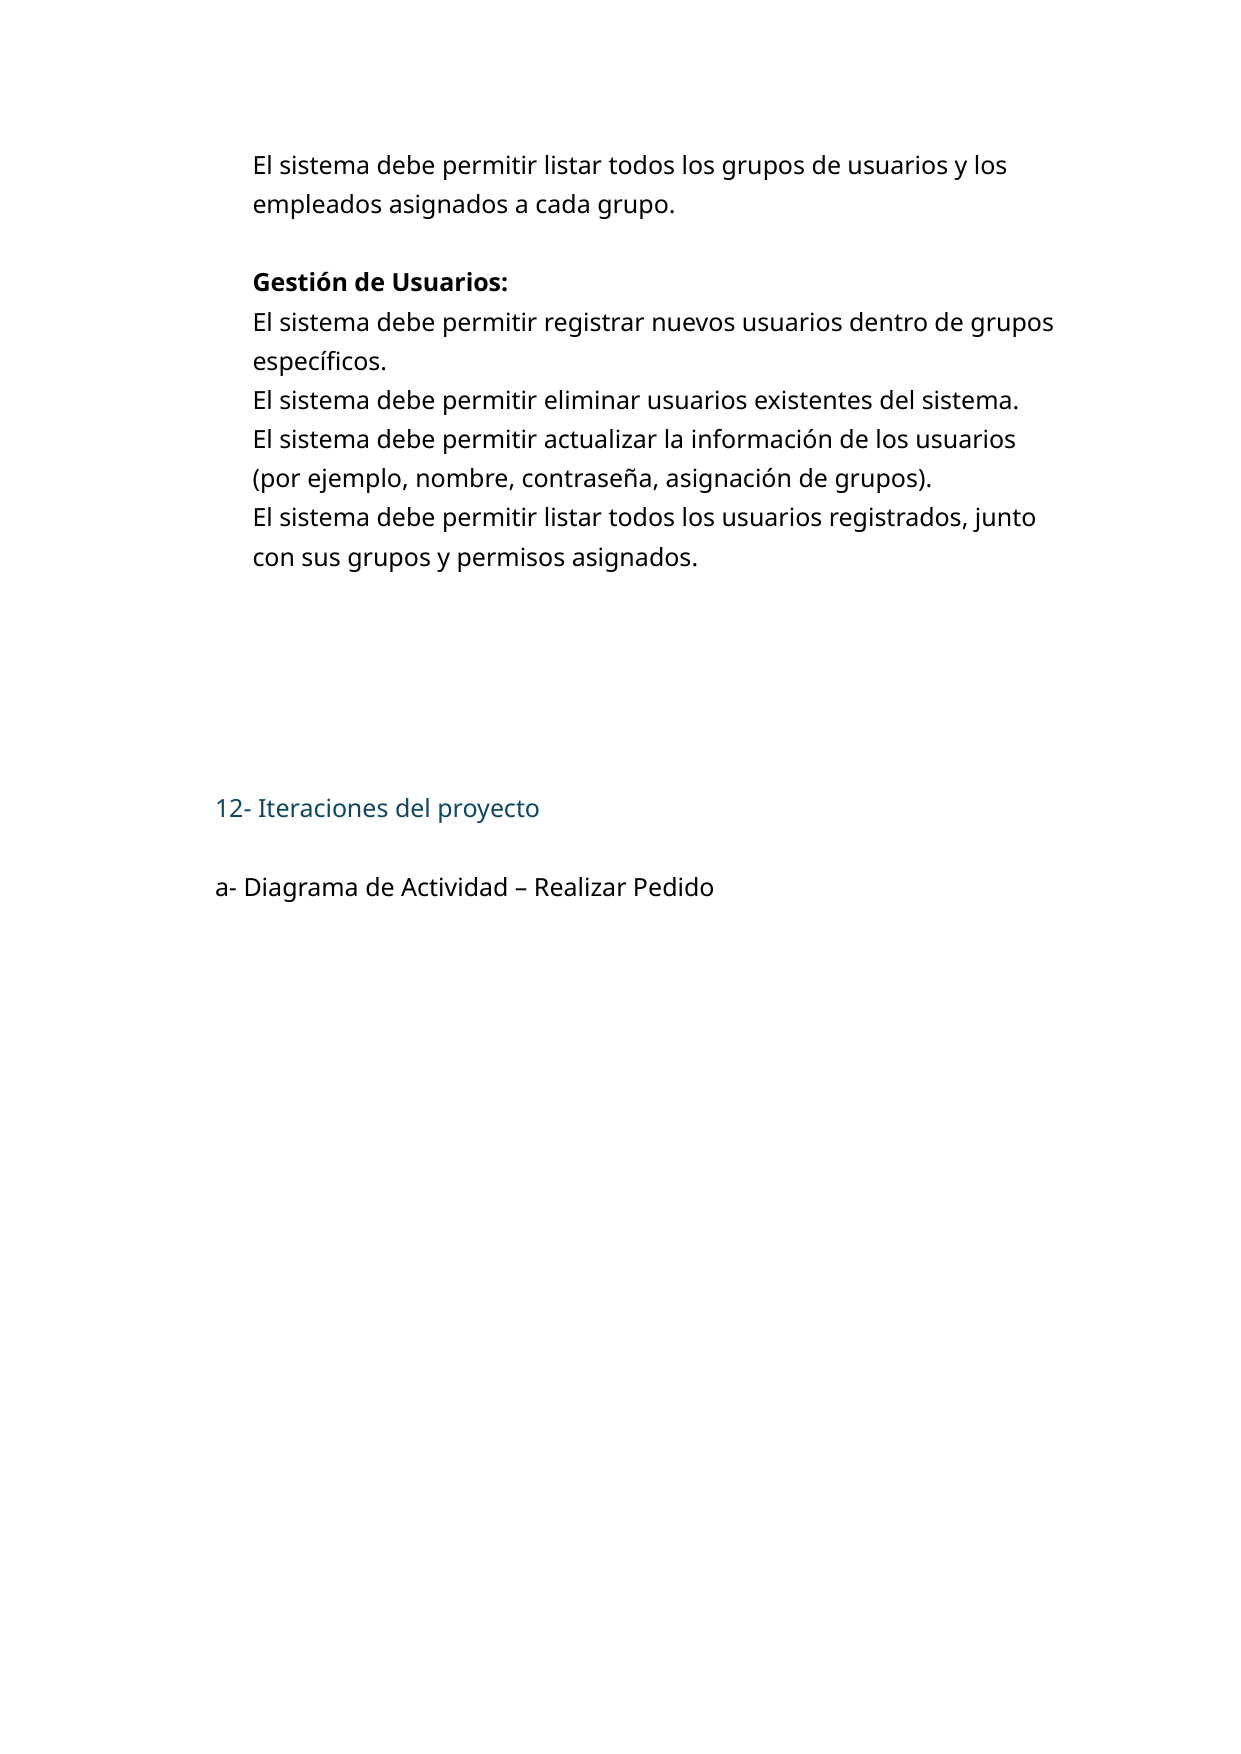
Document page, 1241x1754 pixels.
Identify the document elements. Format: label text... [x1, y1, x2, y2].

list El sistema debe permitir listar todos los grupos de usuarios y los empleados asignados a cada grupo. [252, 148, 1063, 221]
list El sistema debe permitir eliminar usuarios existentes del sistema. [252, 383, 1063, 417]
list El sistema debe permitir listar todos los usuarios registrados, junto con sus grupos y permisos asignados. [252, 500, 1063, 573]
list El sistema debe permitir actualizar la información de los usuarios (por ejemplo, nombre, contraseña, asignación de grupos). [252, 422, 1063, 495]
list Gestión de Usuarios: [252, 226, 1063, 299]
list El sistema debe permitir registrar nuevos usuarios dentro de grupos específicos. [252, 304, 1063, 377]
